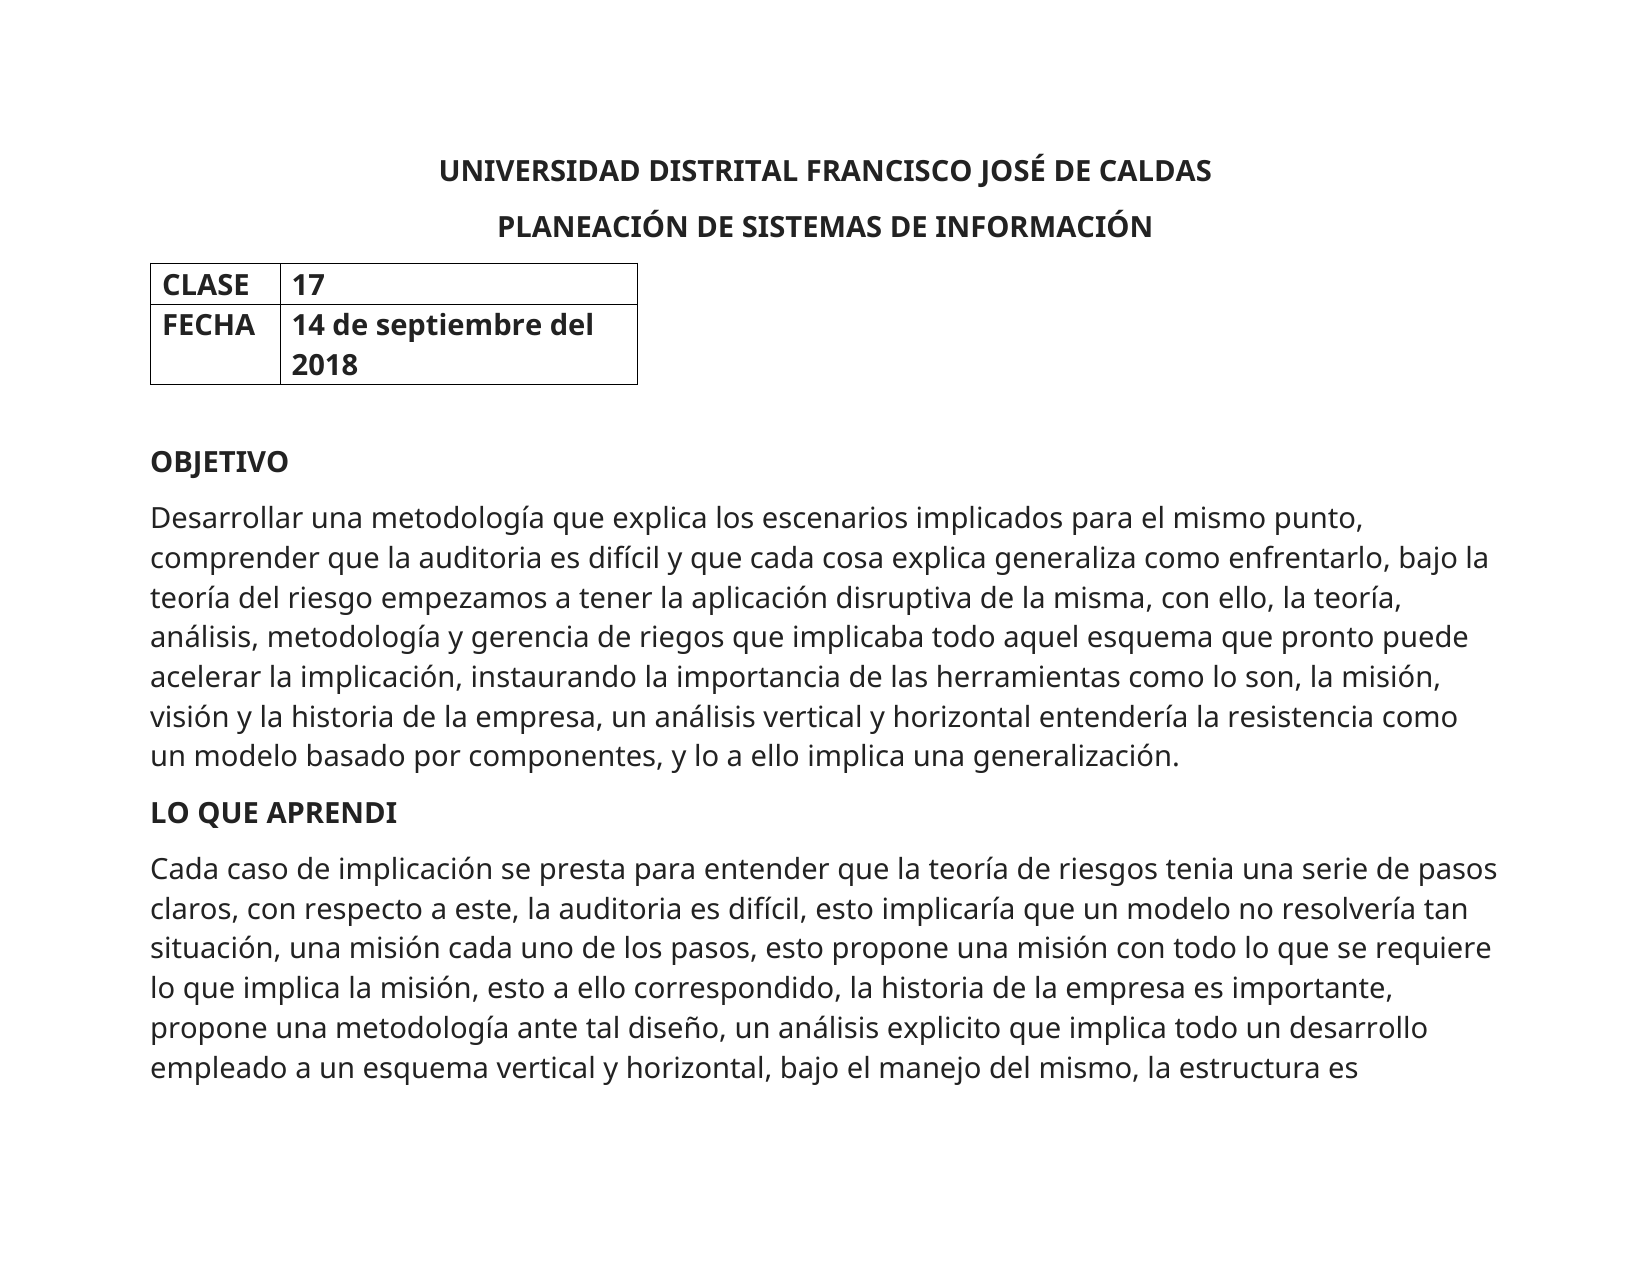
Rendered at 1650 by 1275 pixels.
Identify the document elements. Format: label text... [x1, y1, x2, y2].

text PLANEACIÓN DE SISTEMAS DE INFORMACIÓN [150, 206, 1500, 246]
table_cell 14 de septiembre del 2018 [281, 305, 637, 384]
table_header CLASE [151, 264, 280, 303]
text OBJETIVO [150, 441, 1500, 481]
text UNIVERSIDAD DISTRITAL FRANCISCO JOSÉ DE CALDAS [150, 150, 1500, 190]
table_cell FECHA [151, 305, 280, 384]
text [150, 848, 1500, 1087]
text Desarrollar una metodología que explica los escenarios implicados para el mismo punto, comprender que la auditoria es difícil y que cada cosa explica generaliza como enfrentarlo, bajo la teoría del riesgo empezamos a tener la aplicación disruptiva de la misma, con ello, la teoría, análisis, metodología y gerencia de riegos que implicaba todo aquel esquema que pronto puede acelerar la implicación, instaurando la importancia de las herramientas como lo son, la misión, visión y la historia de la empresa, un análisis vertical y horizontal entendería la resistencia como un modelo basado por componentes, y lo a ello implica una generalización. [150, 498, 1500, 775]
text LO QUE APRENDI [150, 792, 1500, 832]
table_header 17 [281, 264, 637, 303]
